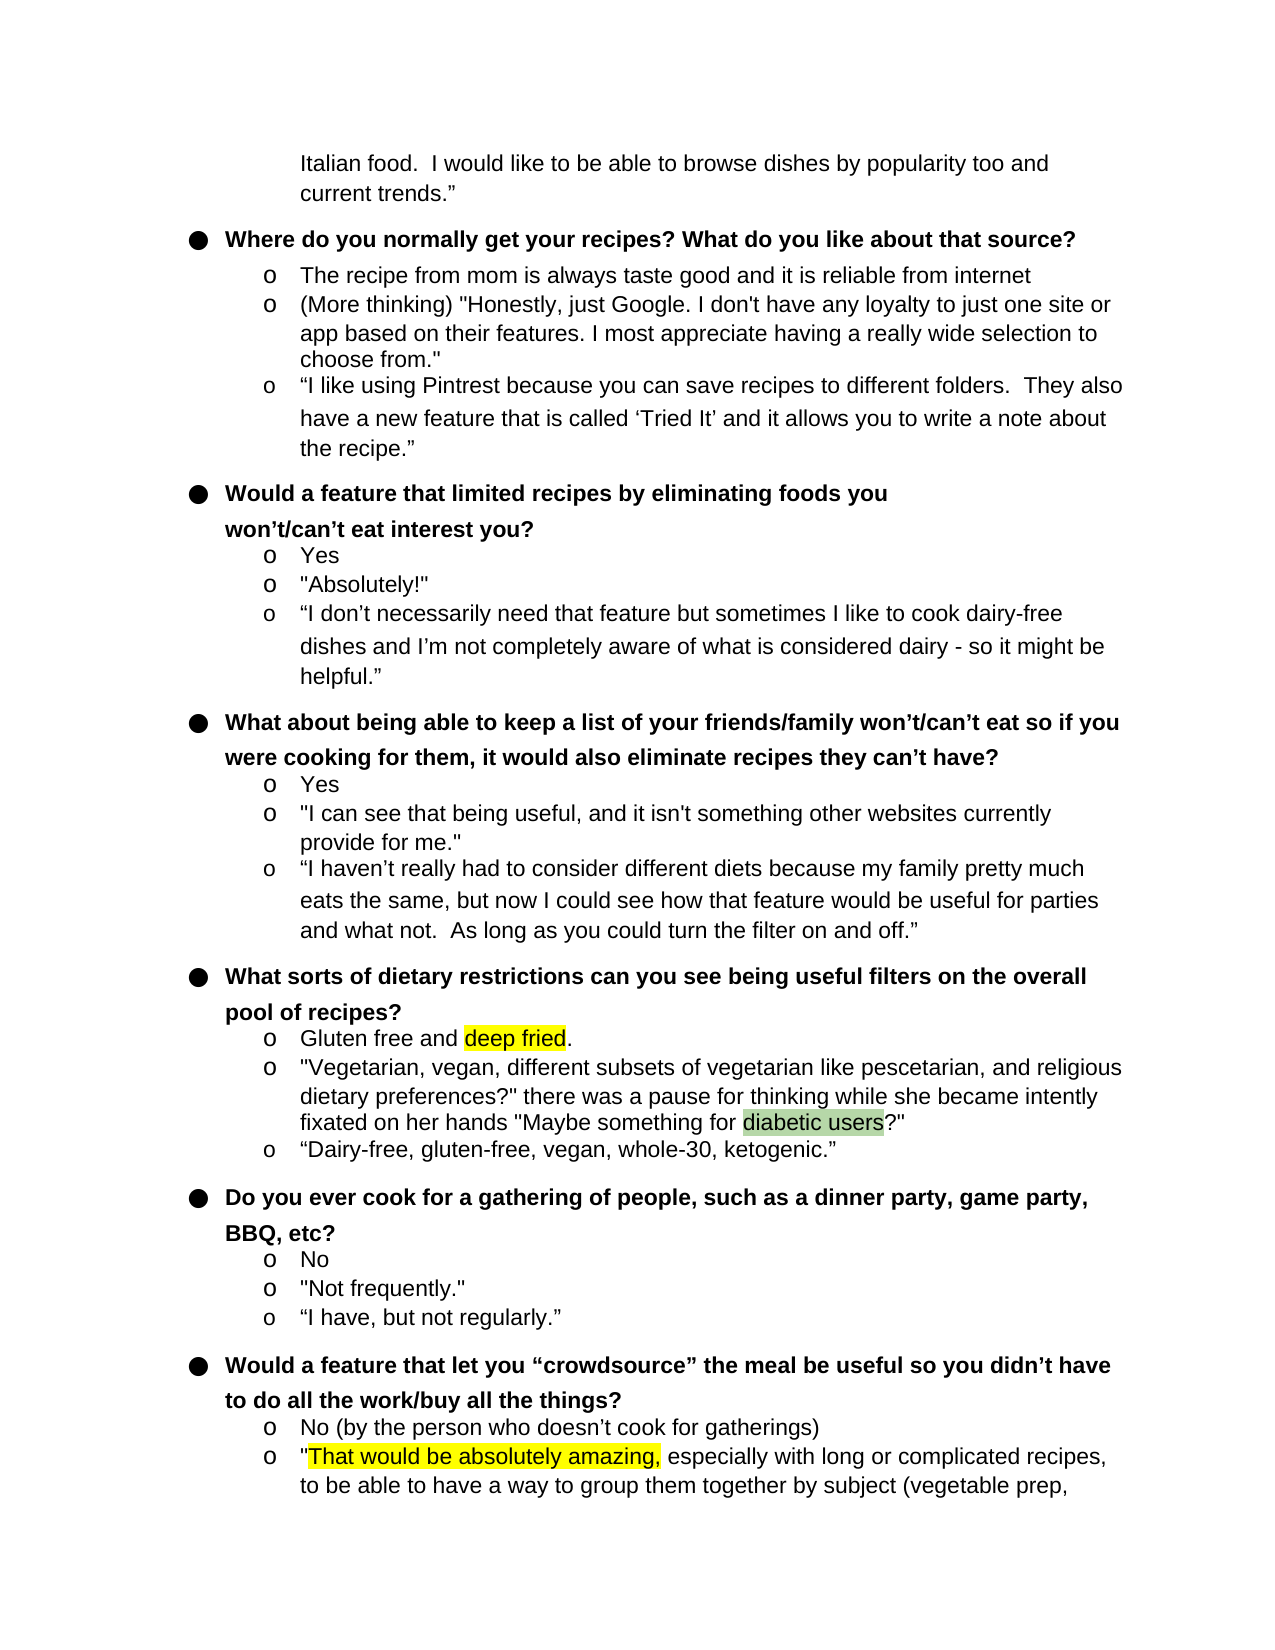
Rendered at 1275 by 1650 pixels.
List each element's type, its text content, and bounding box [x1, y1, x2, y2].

list “I haven’t really had to consider different diets because my family pretty much eats the same, but now I could see how that feature would be useful for parties and what not. As long as you could turn the filter on and off.” [262, 855, 1125, 944]
list Gluten free and deep fried. [262, 1025, 1125, 1054]
list Would a feature that let you “crowdsource” the meal be useful so you didn’t have to do all the work/buy all the things? [187, 1336, 1125, 1414]
list “I like using Pintrest because you can save recipes to different folders. They also have a new feature that is called ‘Tried It’ and it allows you to write a note about the recipe.” [262, 372, 1125, 461]
list Do you ever cook for a gathering of people, such as a dinner party, game party, BBQ, etc? [187, 1168, 1125, 1246]
list "Vegetarian, vegan, different subsets of vegetarian like pescetarian, and religious dietary preferences?" there was a pause for thinking while she became intently fixated on her hands "Maybe something for diabetic users?" [262, 1054, 1125, 1136]
list Yes [262, 542, 1125, 571]
list (More thinking) "Honestly, just Google. I don't have any loyalty to just one site or app based on their features. I most appreciate having a really wide selection to choose from." [262, 291, 1125, 372]
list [262, 1443, 1125, 1498]
list “I have, but not regularly.” [262, 1304, 1125, 1332]
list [262, 150, 1125, 207]
list “I don’t necessarily need that feature but sometimes I like to cook dairy-free dishes and I’m not completely aware of what is considered dairy - so it might be helpful.” [262, 600, 1125, 689]
list "Absolutely!" [262, 571, 1125, 600]
list What about being able to keep a list of your friends/family won’t/can’t eat so if you were cooking for them, it would also eliminate recipes they can’t have? [187, 693, 1125, 771]
list Where do you normally get your recipes? What do you like about that source? [187, 210, 1125, 262]
list “Dairy-free, gluten-free, vegan, whole-30, ketogenic.” [262, 1136, 1125, 1164]
list "I can see that being useful, and it isn't something other websites currently provide for me." [262, 799, 1125, 855]
list No (by the person who doesn’t cook for gatherings) [262, 1414, 1125, 1443]
list No [262, 1246, 1125, 1275]
list Would a feature that limited recipes by eliminating foods you won’t/can’t eat interest you? [187, 465, 1125, 542]
list What sorts of dietary restrictions can you see being useful filters on the overall pool of recipes? [187, 947, 1125, 1025]
list The recipe from mom is always taste good and it is reliable from internet [262, 262, 1125, 291]
list "Not frequently." [262, 1275, 1125, 1304]
list Yes [262, 771, 1125, 799]
